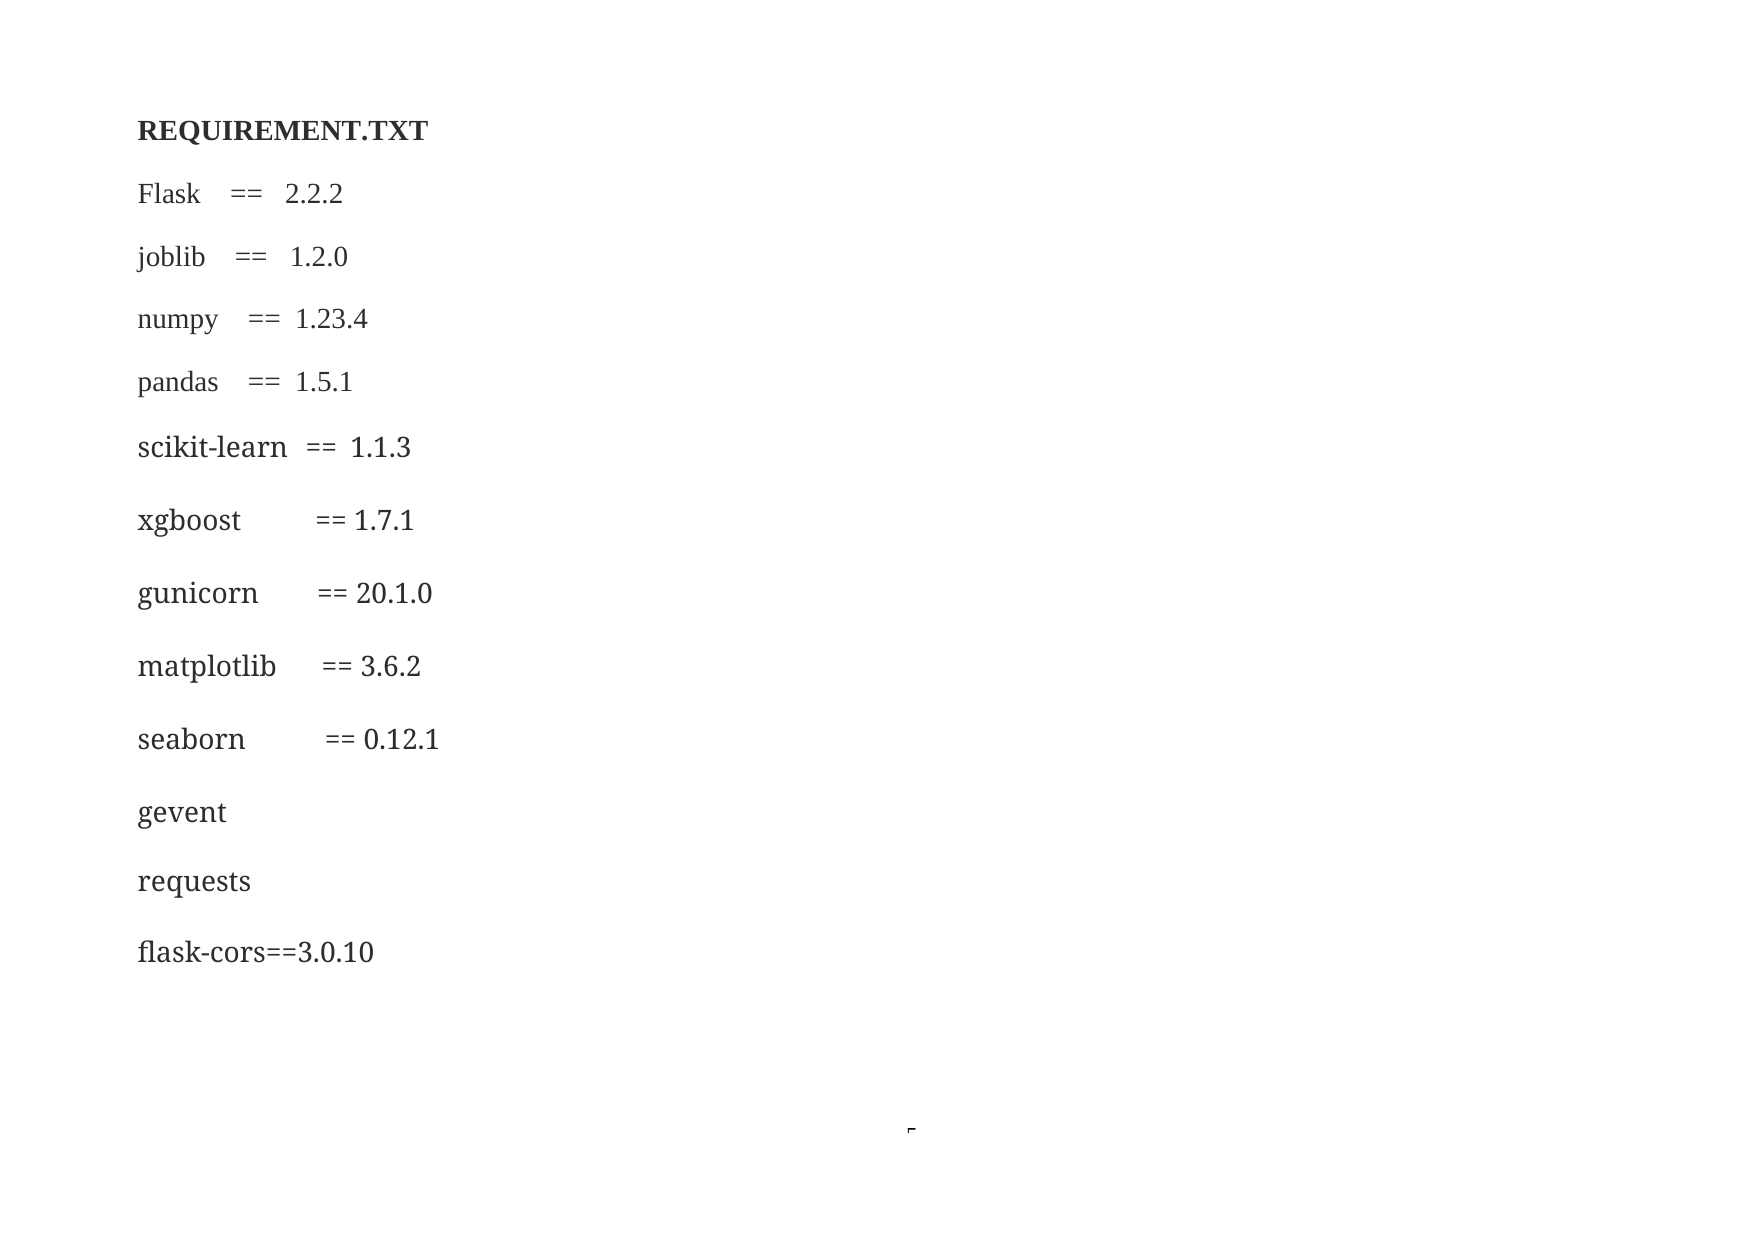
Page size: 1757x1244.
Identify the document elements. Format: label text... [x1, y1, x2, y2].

text joblib == 1.2.0 [137, 239, 1756, 272]
text matplotlib == 3.6.2 [137, 647, 1756, 685]
text pandas == 1.5.1 [137, 364, 1756, 398]
text scikit-learn == 1.1.3 [137, 427, 1756, 465]
text Flask == 2.2.2 [137, 176, 1756, 210]
text requests [137, 866, 1756, 897]
text gunicorn == 20.1.0 [137, 573, 1756, 612]
text xgboost == 1.7.1 [137, 500, 1756, 538]
text flask-cors==3.0.10 [137, 932, 1756, 971]
text seaborn == 0.12.1 gevent [137, 720, 440, 831]
text numpy == 1.23.4 [137, 302, 1756, 335]
subtitle REQUIREMENT.TXT [137, 113, 1756, 147]
